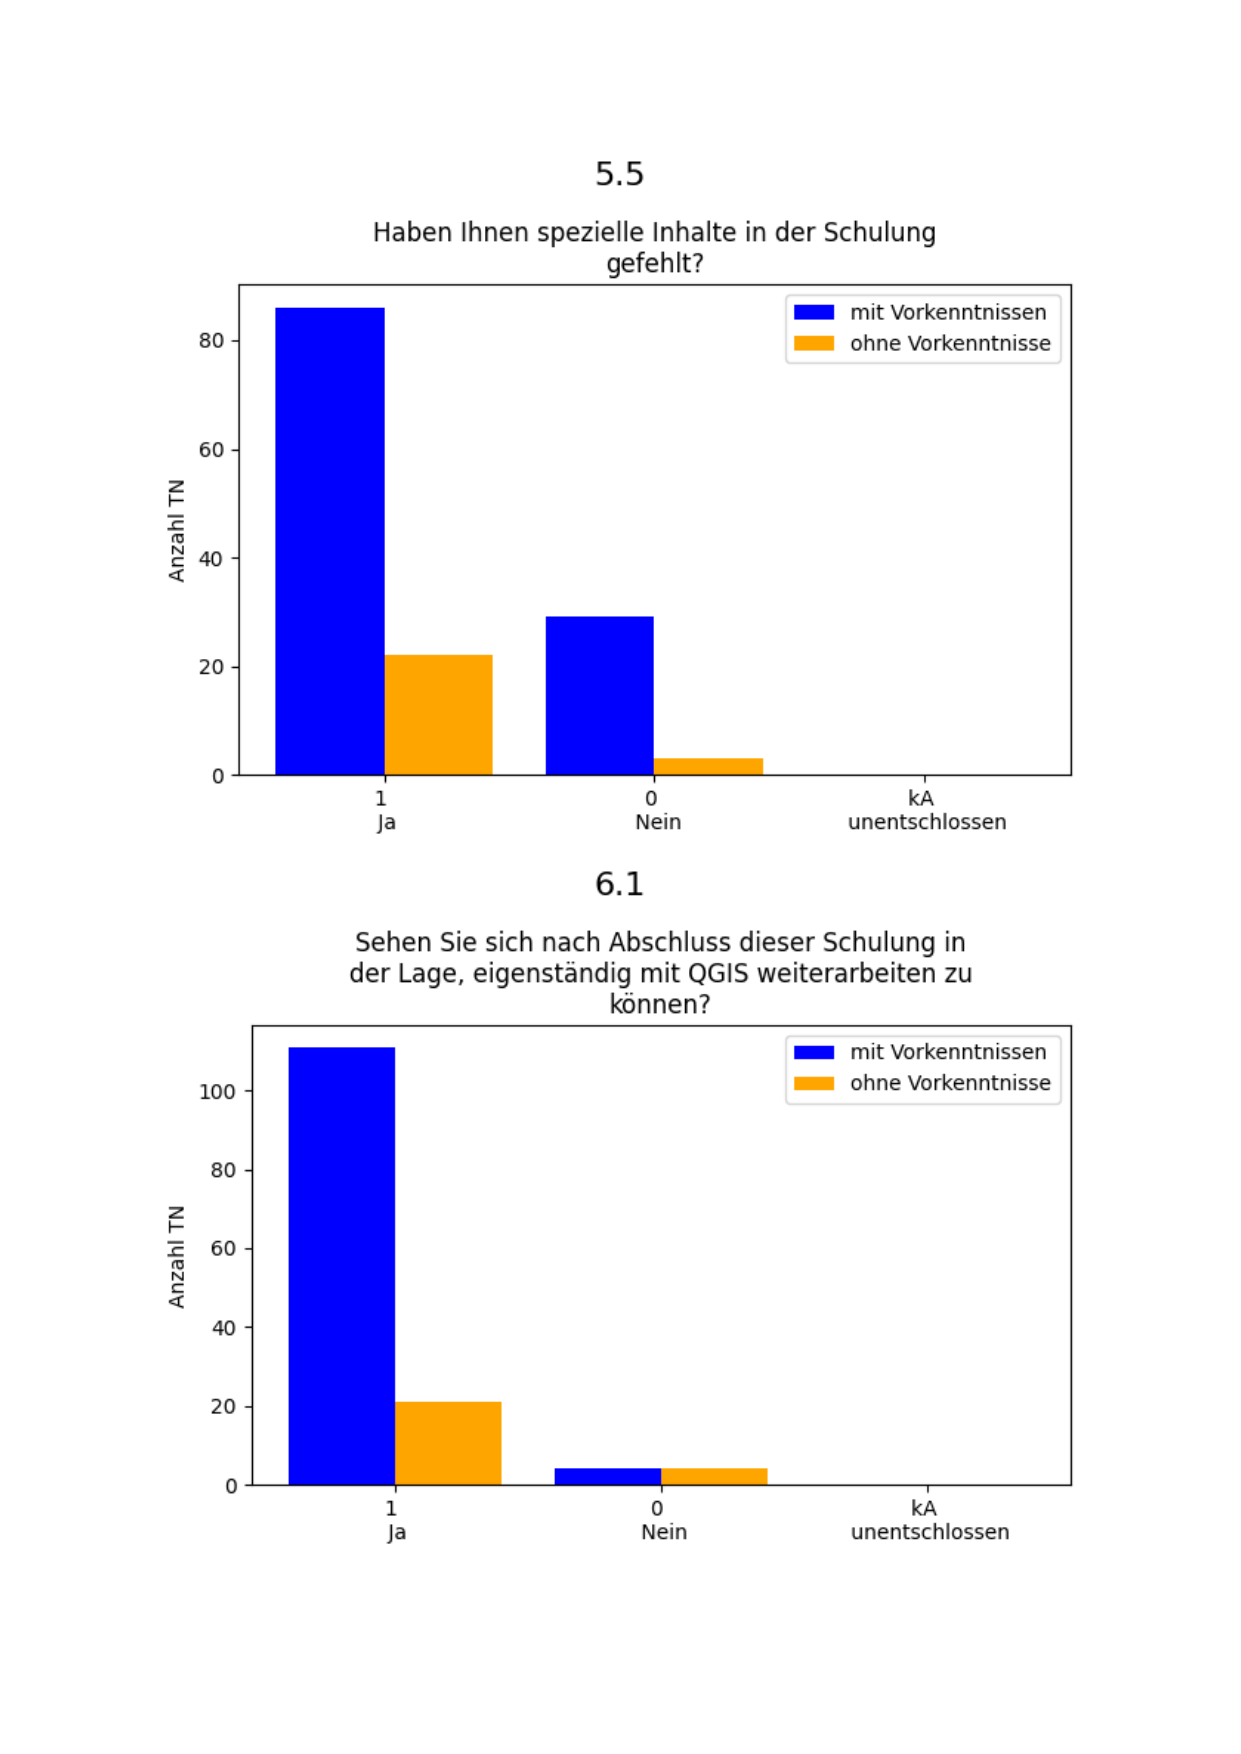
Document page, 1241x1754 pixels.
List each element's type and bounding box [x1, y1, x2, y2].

picture [147, 147, 1093, 856]
picture [147, 857, 1093, 1566]
